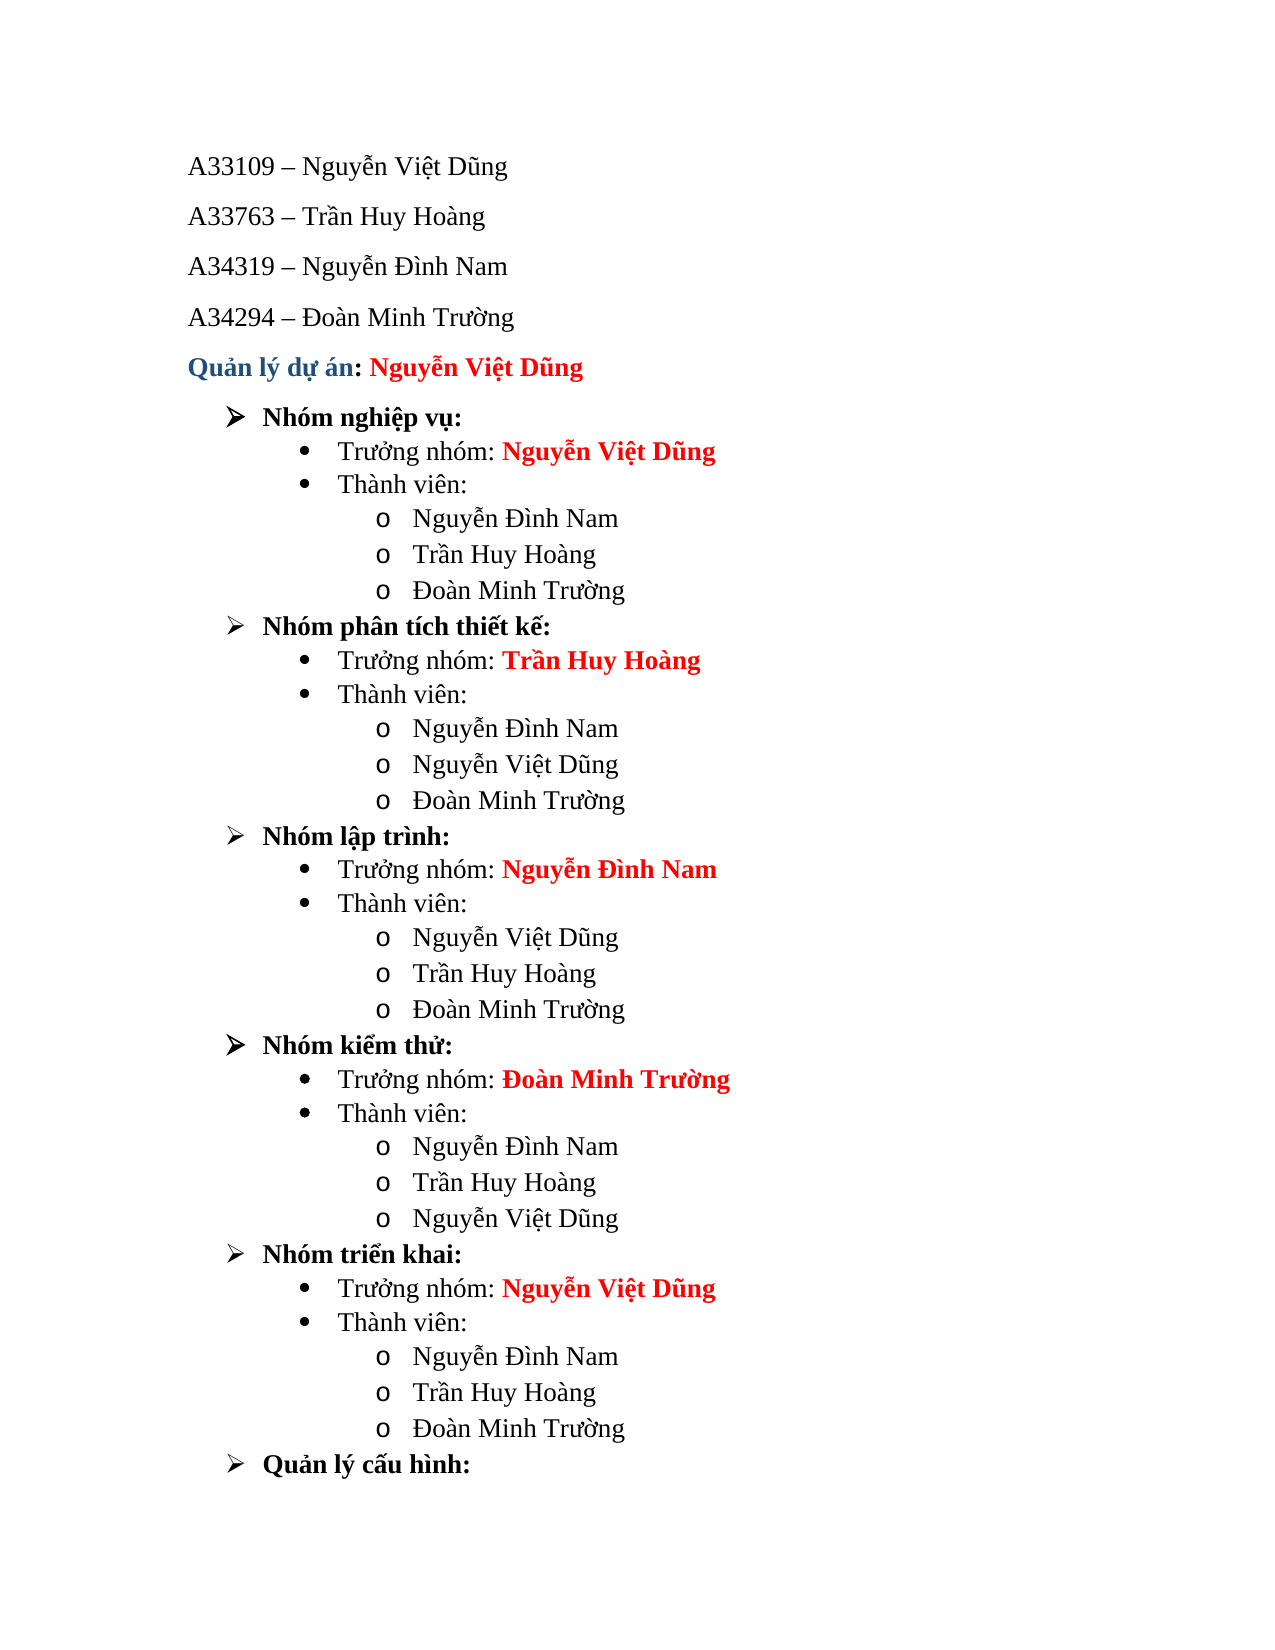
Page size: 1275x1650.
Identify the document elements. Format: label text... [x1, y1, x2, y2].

text Quản lý dự án: Nguyễn Việt Dũng [187, 351, 1125, 382]
list Thành viên: [300, 1306, 1125, 1337]
text A34319 – Nguyễn Đình Nam [187, 250, 1125, 282]
text A33763 – Trần Huy Hoàng [187, 200, 1125, 231]
list Nguyễn Việt Dũng [375, 921, 1125, 954]
list Đoàn Minh Trường [375, 1412, 1125, 1445]
list Thành viên: [300, 468, 1125, 500]
list Trần Huy Hoàng [375, 538, 1125, 572]
list Đoàn Minh Trường [375, 784, 1125, 817]
text A33109 – Nguyễn Việt Dũng [187, 150, 1125, 181]
list Quản lý cấu hình: [225, 1448, 1125, 1479]
list Trần Huy Hoàng [375, 1166, 1125, 1200]
list Thành viên: [300, 678, 1125, 709]
list Nguyễn Việt Dũng [375, 1202, 1125, 1236]
text A34294 – Đoàn Minh Trường [187, 301, 1125, 332]
list Trưởng nhóm: Nguyễn Việt Dũng [300, 435, 1125, 466]
list Trần Huy Hoàng [375, 1376, 1125, 1409]
list Nguyễn Đình Nam [375, 502, 1125, 536]
list Trưởng nhóm: Trần Huy Hoàng [300, 644, 1125, 675]
list Đoàn Minh Trường [375, 574, 1125, 608]
list Nguyễn Đình Nam [375, 712, 1125, 745]
list Nhóm phân tích thiết kế: [225, 610, 1125, 642]
list Nguyễn Đình Nam [375, 1130, 1125, 1164]
list Nhóm triển khai: [225, 1238, 1125, 1270]
list Nhóm nghiệp vụ: [225, 401, 1125, 432]
list Nhóm lập trình: [225, 820, 1125, 851]
list Trưởng nhóm: Nguyễn Việt Dũng [300, 1272, 1125, 1303]
list Nguyễn Đình Nam [375, 1340, 1125, 1373]
list Nhóm kiểm thử: [225, 1029, 1125, 1060]
list Trưởng nhóm: Nguyễn Đình Nam [300, 853, 1125, 885]
list Thành viên: [300, 887, 1125, 918]
list Thành viên: [300, 1097, 1125, 1128]
list Đoàn Minh Trường [375, 993, 1125, 1027]
list Trần Huy Hoàng [375, 957, 1125, 991]
list Trưởng nhóm: Đoàn Minh Trường [300, 1063, 1125, 1094]
list Nguyễn Việt Dũng [375, 748, 1125, 781]
